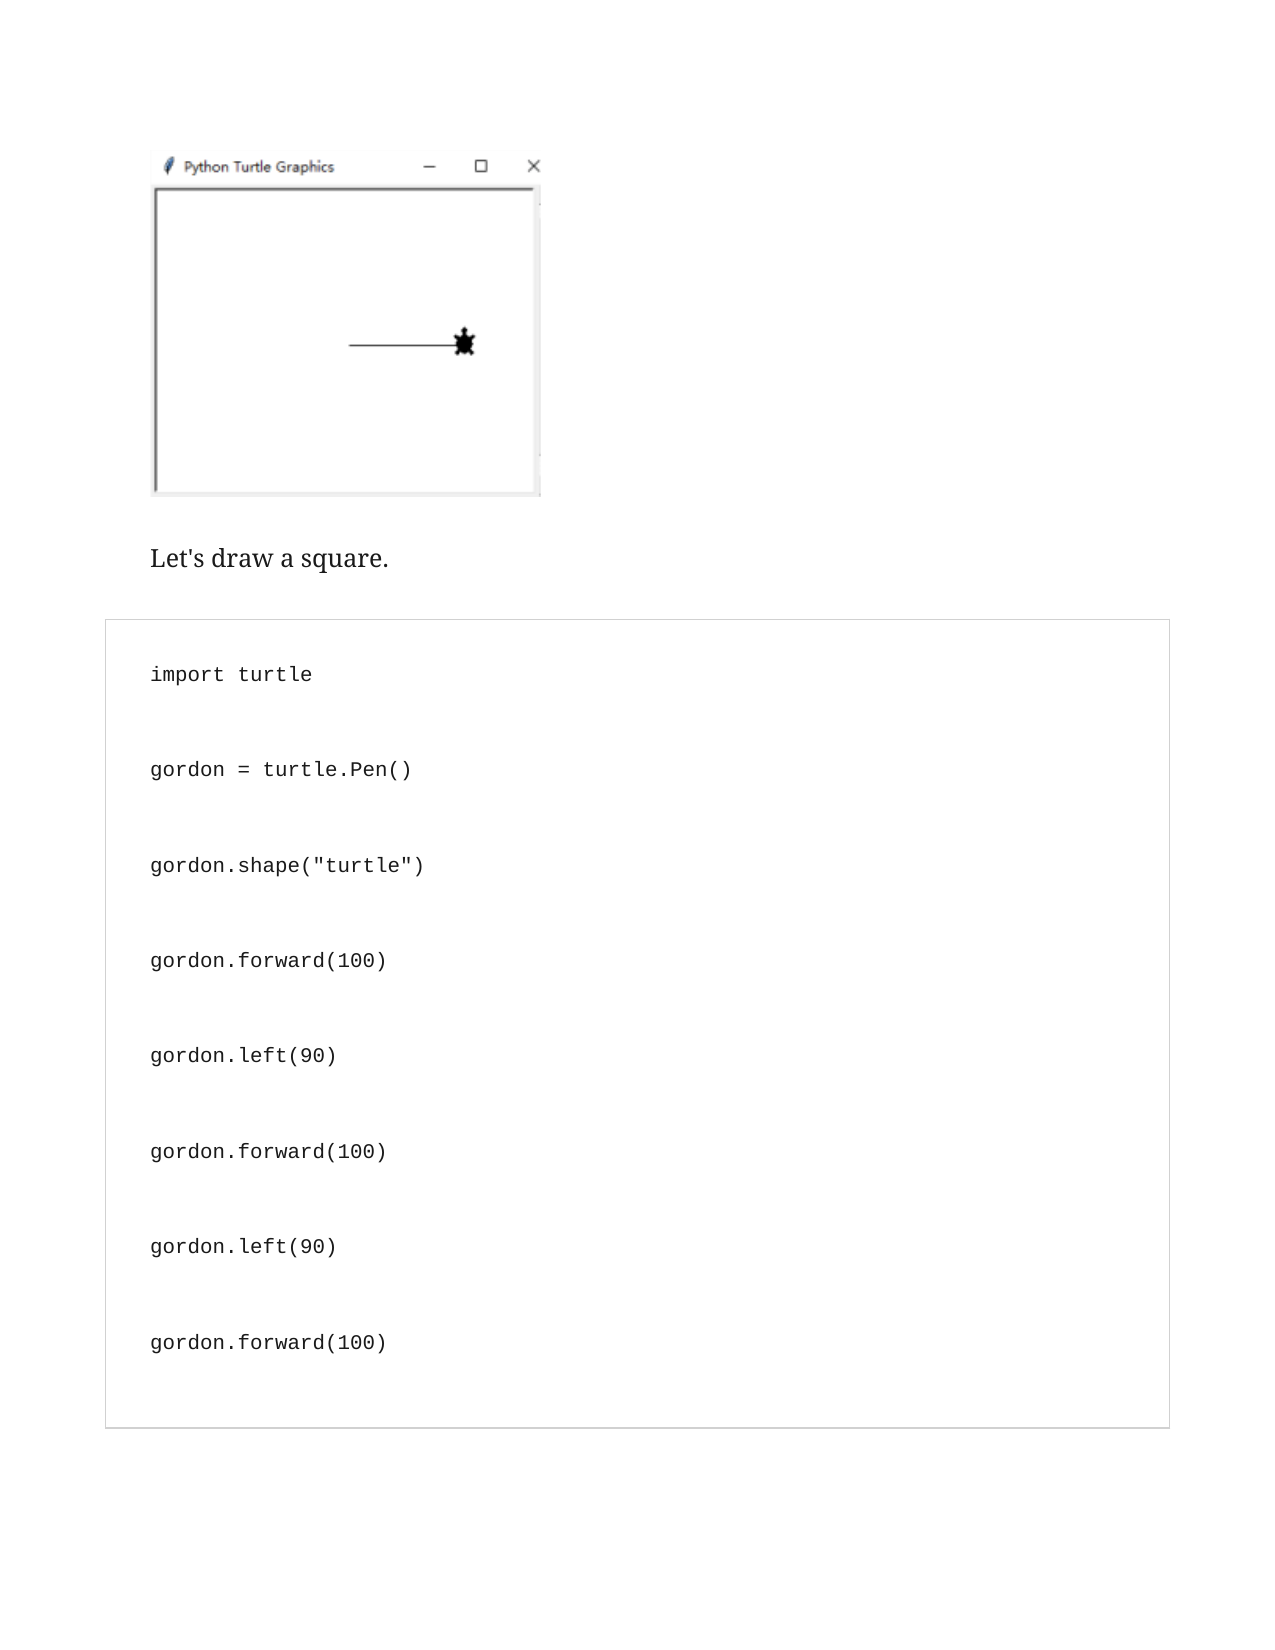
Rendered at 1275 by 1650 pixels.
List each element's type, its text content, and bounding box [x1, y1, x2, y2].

text gordon = turtle.Pen() [106, 714, 1169, 809]
text gordon.shape("turtle") [106, 809, 1169, 905]
text gordon.forward(100) [106, 905, 1169, 1000]
text gordon.left(90) [106, 1191, 1169, 1286]
text Let's draw a square. [150, 541, 1125, 575]
picture [150, 150, 541, 497]
text import turtle [106, 620, 1169, 714]
text gordon.forward(100) [106, 1286, 1169, 1427]
text gordon.left(90) [106, 1000, 1169, 1096]
text gordon.forward(100) [106, 1096, 1169, 1191]
